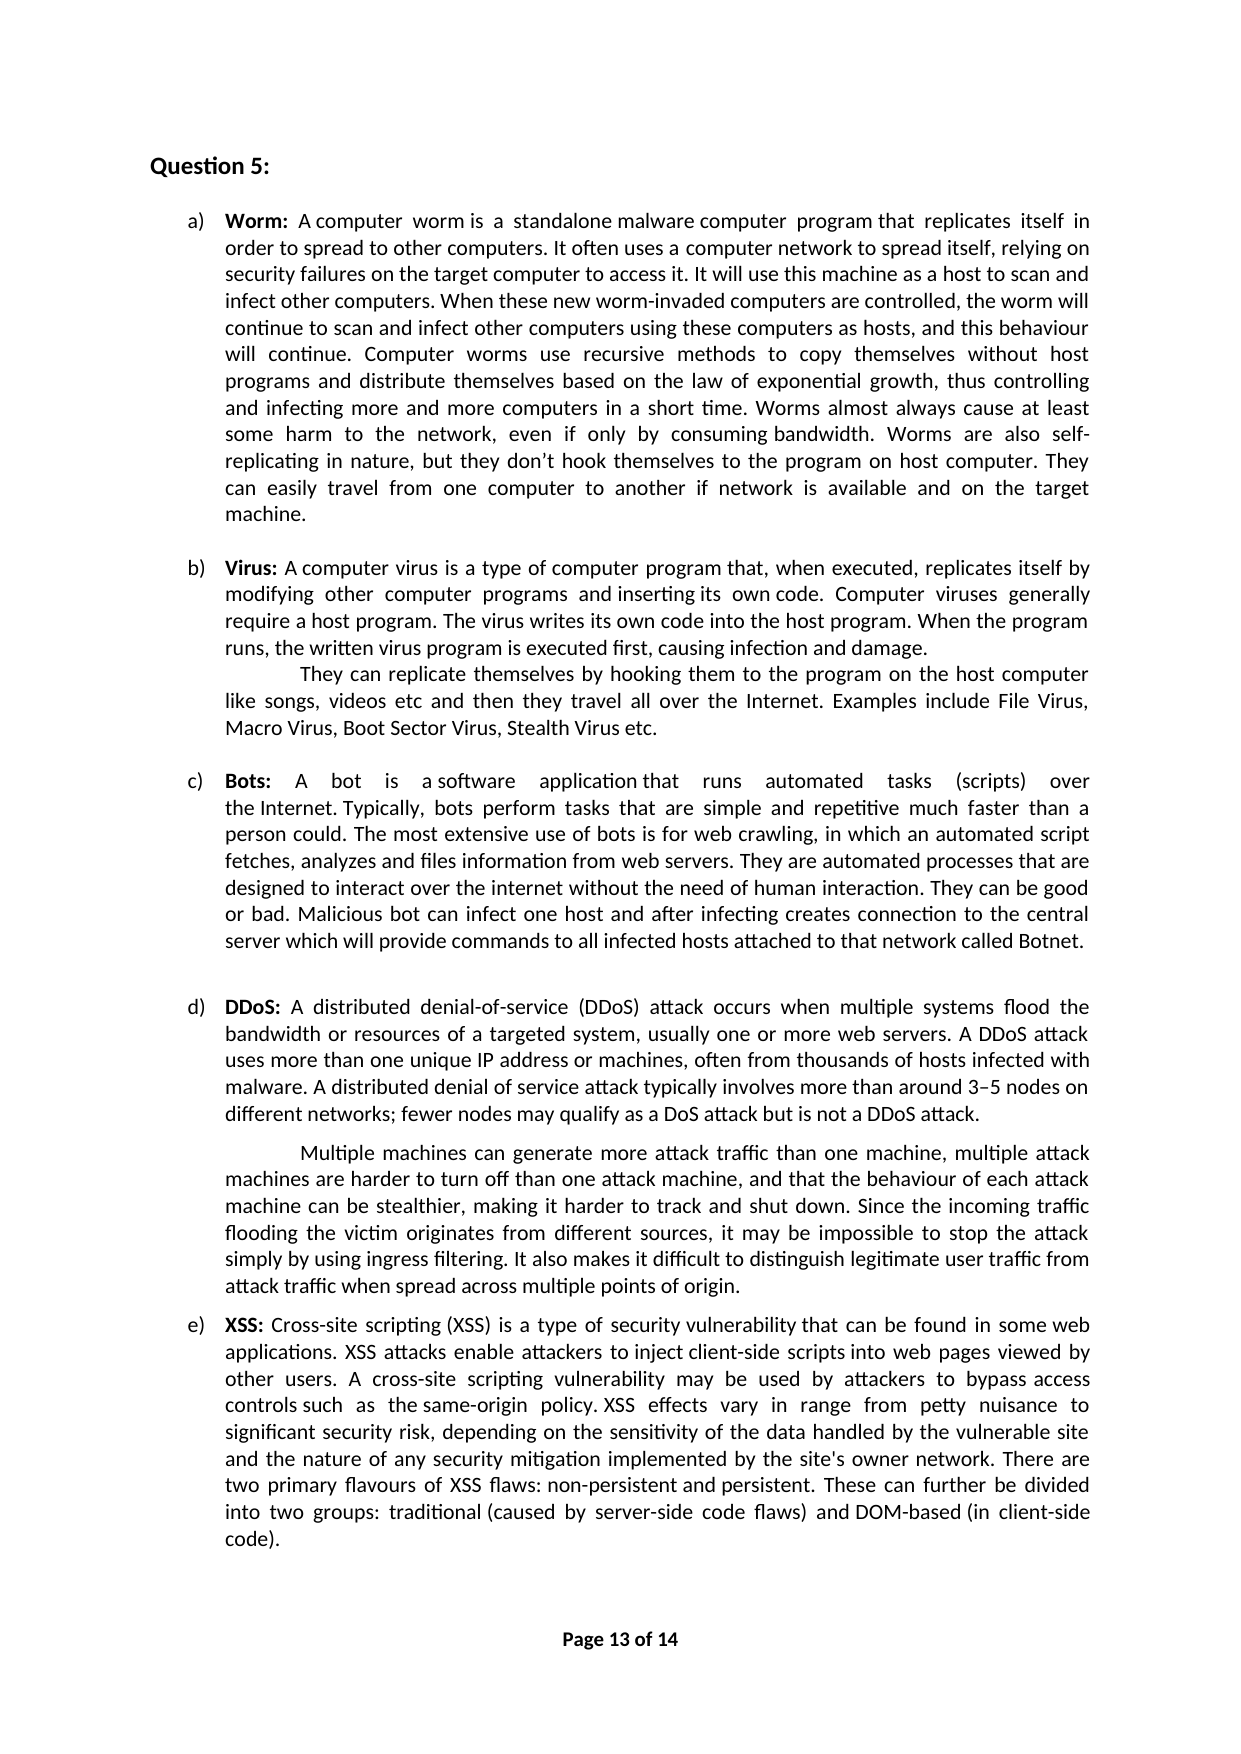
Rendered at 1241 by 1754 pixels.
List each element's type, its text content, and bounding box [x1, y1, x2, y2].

list XSS: Cross-site scripting (XSS) is a type of security vulnerability that can be found in some web applications. XSS attacks enable attackers to inject client-side scripts into web pages viewed by other users. A cross-site scripting vulnerability may be used by attackers to bypass access controls such as the same-origin policy. XSS effects vary in range from petty nuisance to significant security risk, depending on the sensitivity of the data handled by the vulnerable site and the nature of any security mitigation implemented by the site's owner network. There are two primary flavours of XSS flaws: non-persistent and persistent. These can further be divided into two groups: traditional (caused by server-side code flaws) and DOM-based (in client-side code). [187, 1311, 1090, 1551]
list Bots: A bot is a software application that runs automated tasks (scripts) over the Internet. Typically, bots perform tasks that are simple and repetitive much faster than a person could. The most extensive use of bots is for web crawling, in which an automated script fetches, analyzes and files information from web servers. They are automated processes that are designed to interact over the internet without the need of human interaction. They can be good or bad. Malicious bot can infect one host and after infecting creates connection to the central server which will provide commands to all infected hosts attached to that network called Botnet. [187, 767, 1090, 954]
text Question 5: [150, 150, 1090, 181]
text Multiple machines can generate more attack traffic than one machine, multiple attack machines are harder to turn off than one attack machine, and that the behaviour of each attack machine can be stealthier, making it harder to track and shut down. Since the incoming traffic flooding the victim originates from different sources, it may be impossible to stop the attack simply by using ingress filtering. It also makes it difficult to distinguish legitimate user traffic from attack traffic when spread across multiple points of origin. [225, 1139, 1090, 1299]
list Worm: A computer worm is a standalone malware computer program that replicates itself in order to spread to other computers. It often uses a computer network to spread itself, relying on security failures on the target computer to access it. It will use this machine as a host to scan and infect other computers. When these new worm-invaded computers are controlled, the worm will continue to scan and infect other computers using these computers as hosts, and this behaviour will continue. Computer worms use recursive methods to copy themselves without host programs and distribute themselves based on the law of exponential growth, thus controlling and infecting more and more computers in a short time. Worms almost always cause at least some harm to the network, even if only by consuming bandwidth. Worms are also self-replicating in nature, but they don’t hook themselves to the program on host computer. They can easily travel from one computer to another if network is available and on the target machine. [187, 207, 1090, 527]
list They can replicate themselves by hooking them to the program on the host computer like songs, videos etc and then they travel all over the Internet. Examples include File Virus, Macro Virus, Boot Sector Virus, Stealth Virus etc. [225, 661, 1090, 741]
list DDoS: A distributed denial-of-service (DDoS) attack occurs when multiple systems flood the bandwidth or resources of a targeted system, usually one or more web servers. A DDoS attack uses more than one unique IP address or machines, often from thousands of hosts infected with malware. A distributed denial of service attack typically involves more than around 3–5 nodes on different networks; fewer nodes may qualify as a DoS attack but is not a DDoS attack. [187, 993, 1090, 1126]
list Virus: A computer virus is a type of computer program that, when executed, replicates itself by modifying other computer programs and inserting its own code. Computer viruses generally require a host program. The virus writes its own code into the host program. When the program runs, the written virus program is executed first, causing infection and damage. [187, 554, 1090, 661]
